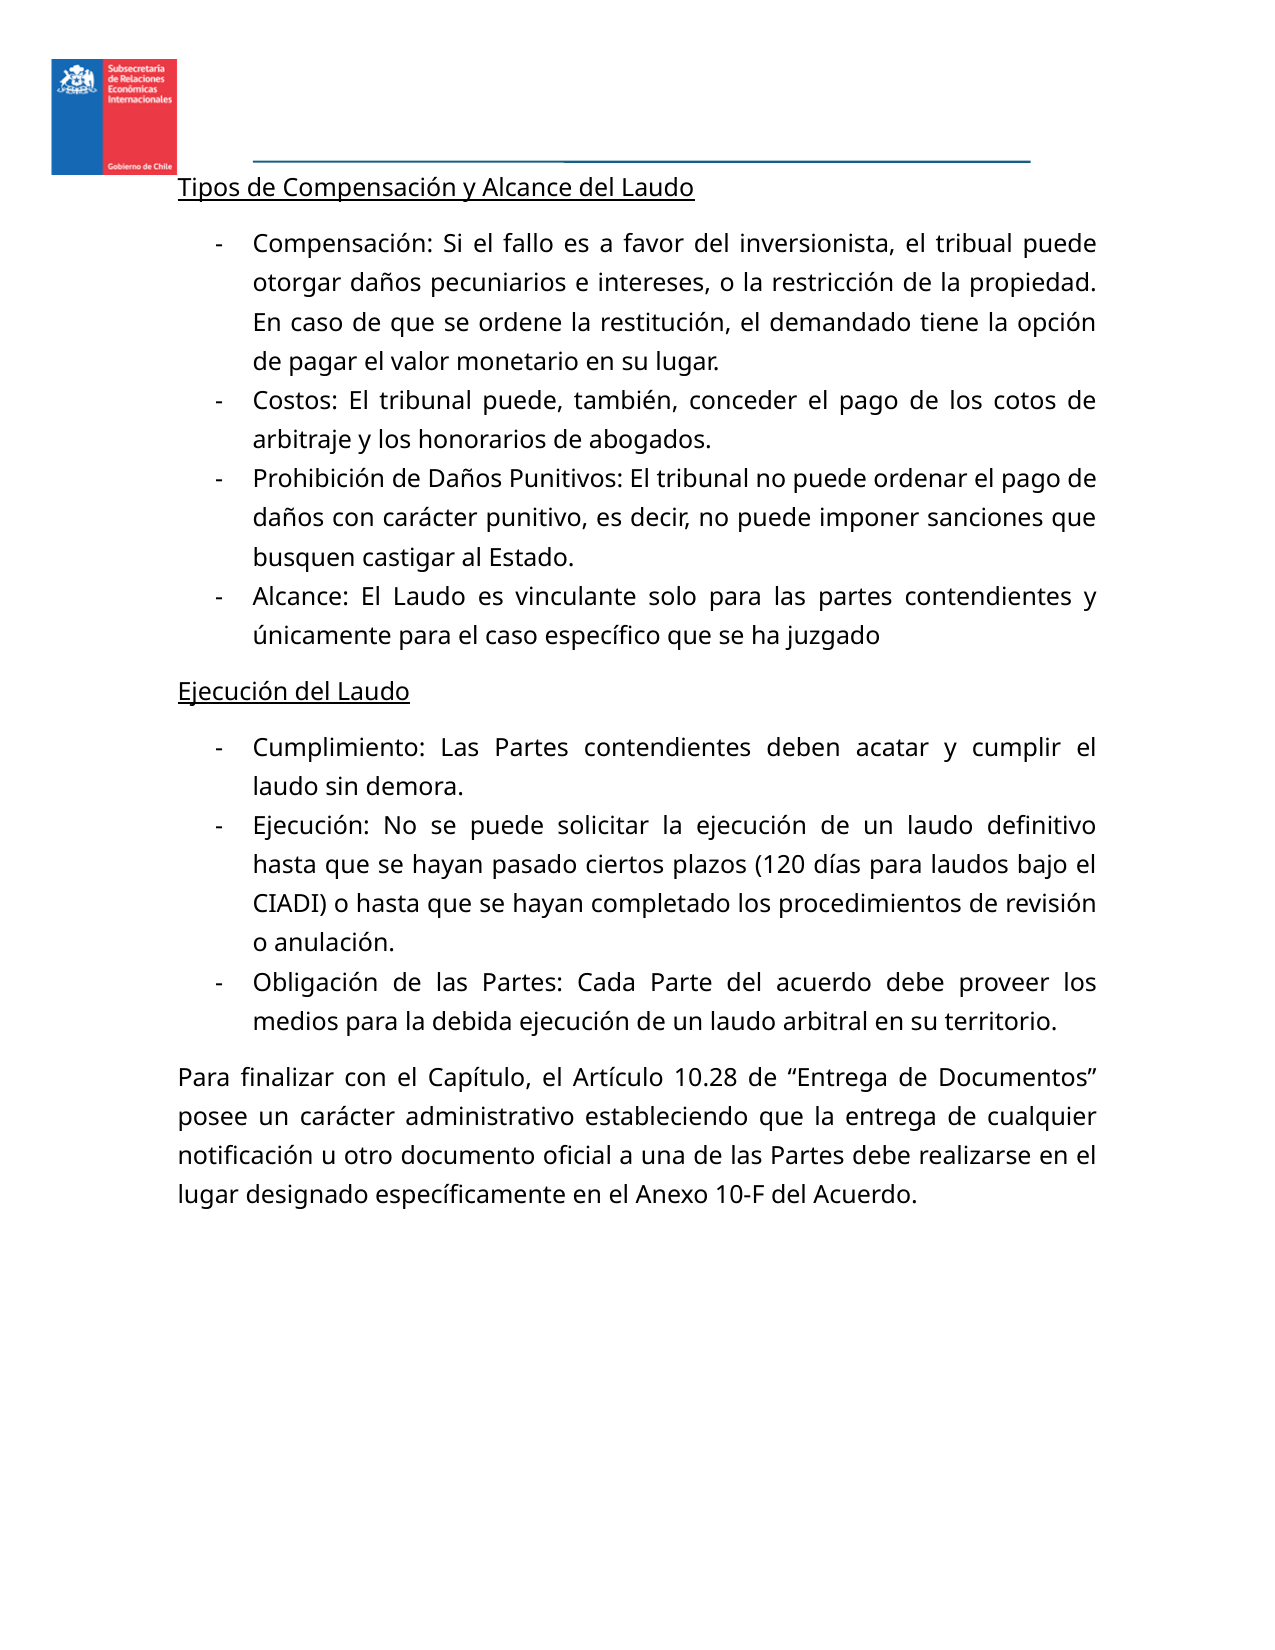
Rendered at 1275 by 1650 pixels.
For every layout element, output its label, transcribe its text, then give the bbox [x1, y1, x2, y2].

list Obligación de las Partes: Cada Parte del acuerdo debe proveer los medios para la debida ejecución de un laudo arbitral en su territorio. [215, 964, 1098, 1037]
list Costos: El tribunal puede, también, conceder el pago de los cotos de arbitraje y los honorarios de abogados. [215, 383, 1098, 456]
list Ejecución: No se puede solicitar la ejecución de un laudo definitivo hasta que se hayan pasado ciertos plazos (120 días para laudos bajo el CIADI) o hasta que se hayan completado los procedimientos de revisión o anulación. [215, 808, 1098, 959]
list Prohibición de Daños Punitivos: El tribunal no puede ordenar el pago de daños con carácter punitivo, es decir, no puede imponer sanciones que busquen castigar al Estado. [215, 461, 1098, 573]
text Tipos de Compensación y Alcance del Laudo [177, 170, 1098, 204]
list Compensación: Si el fallo es a favor del inversionista, el tribual puede otorgar daños pecuniarios e intereses, o la restricción de la propiedad. En caso de que se ordene la restitución, el demandado tiene la opción de pagar el valor monetario en su lugar. [215, 226, 1098, 377]
text Para finalizar con el Capítulo, el Artículo 10.28 de “Entrega de Documentos” posee un carácter administrativo estableciendo que la entrega de cualquier notificación u otro documento oficial a una de las Partes debe realizarse en el lugar designado específicamente en el Anexo 10-F del Acuerdo. [177, 1059, 1098, 1211]
list Alcance: El Laudo es vinculante solo para las partes contendientes y únicamente para el caso específico que se ha juzgado [215, 578, 1098, 652]
text Ejecución del Laudo [177, 673, 1098, 707]
list Cumplimiento: Las Partes contendientes deben acatar y cumplir el laudo sin demora. [215, 729, 1098, 802]
picture [51, 59, 178, 175]
